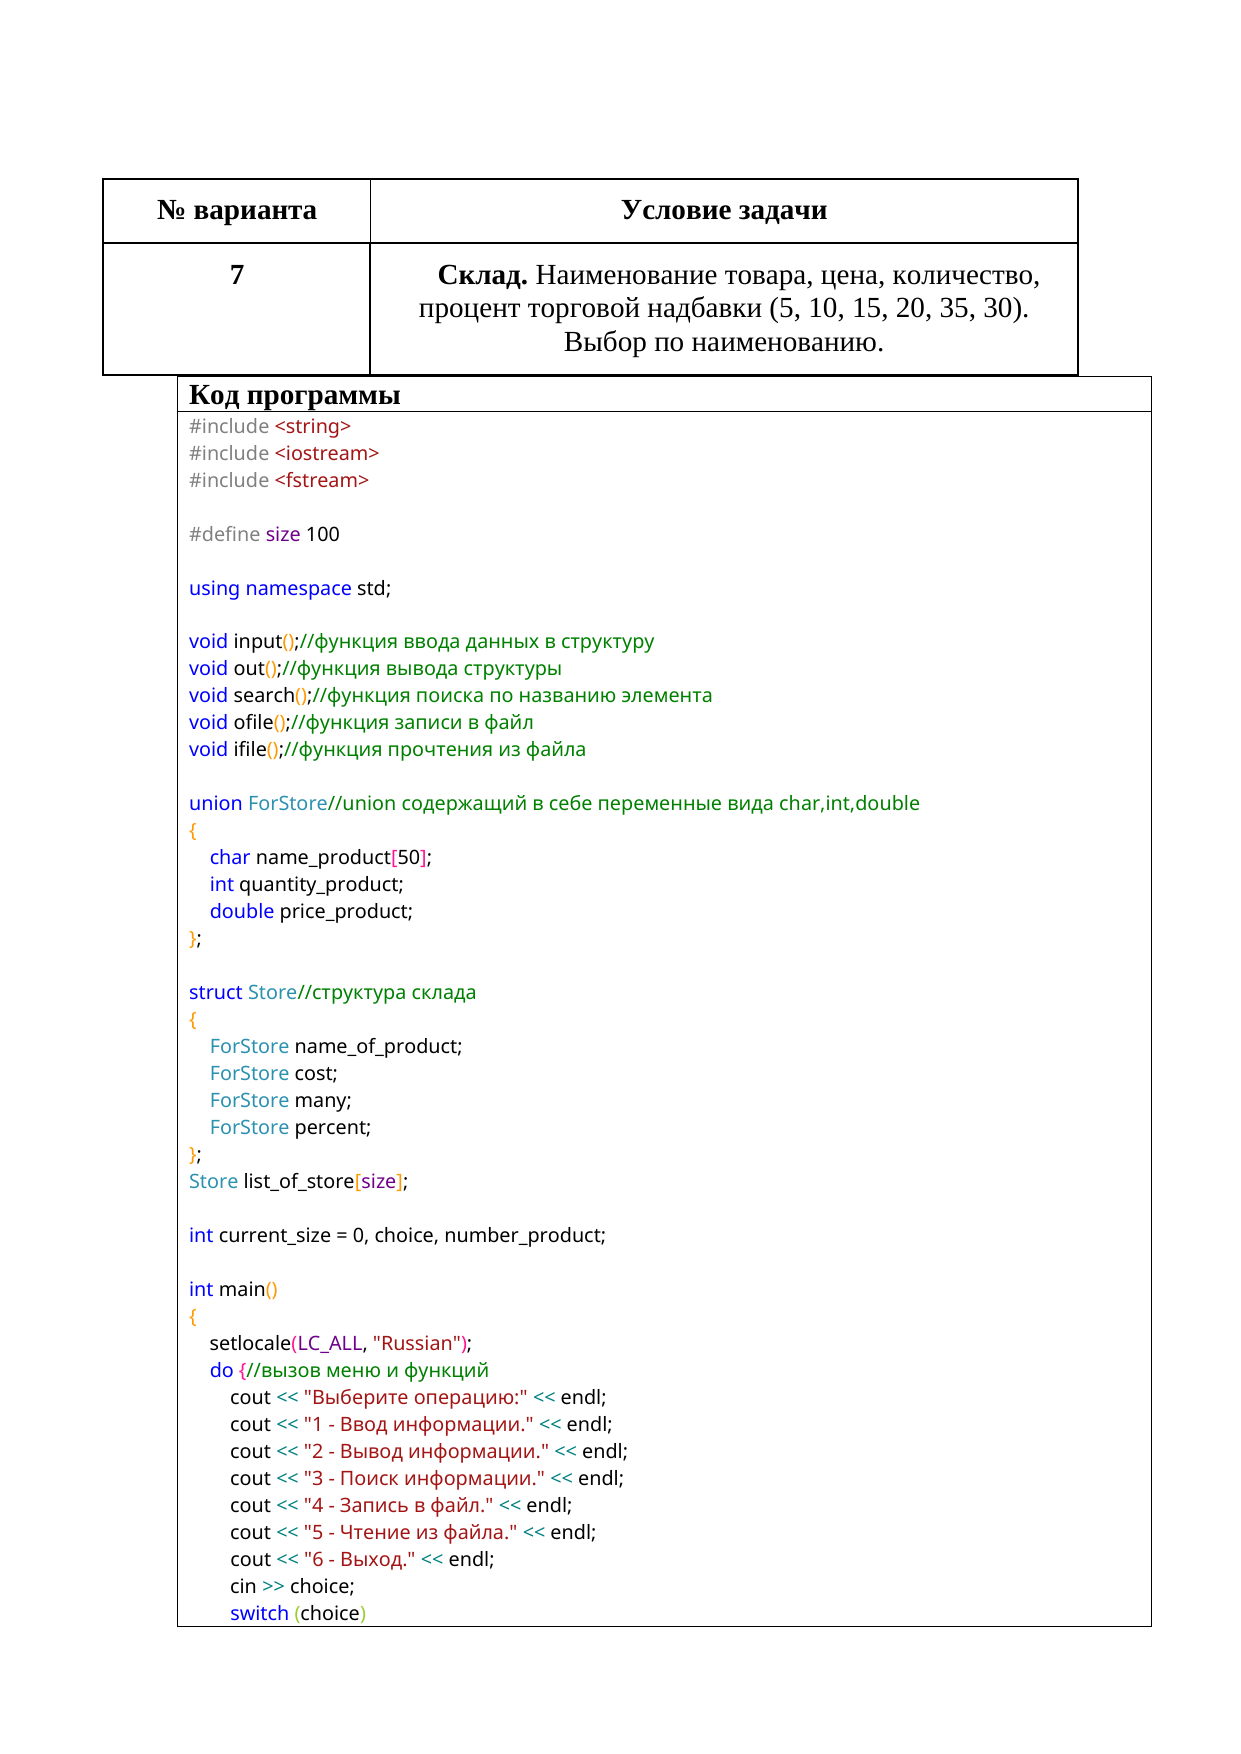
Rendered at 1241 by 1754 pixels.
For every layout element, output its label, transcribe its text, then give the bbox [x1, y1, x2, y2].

table_cell 7 [104, 244, 369, 374]
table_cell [178, 412, 1151, 1626]
table_header Код программы [178, 377, 1151, 411]
table_header Условие задачи [371, 180, 1077, 242]
table_cell Склад. Наименование товара, цена, количество, процент торговой надбавки (5, 10, 15, 20, 35, 30). Выбор по наименованию. [371, 244, 1077, 374]
table_header № варианта [104, 180, 370, 242]
